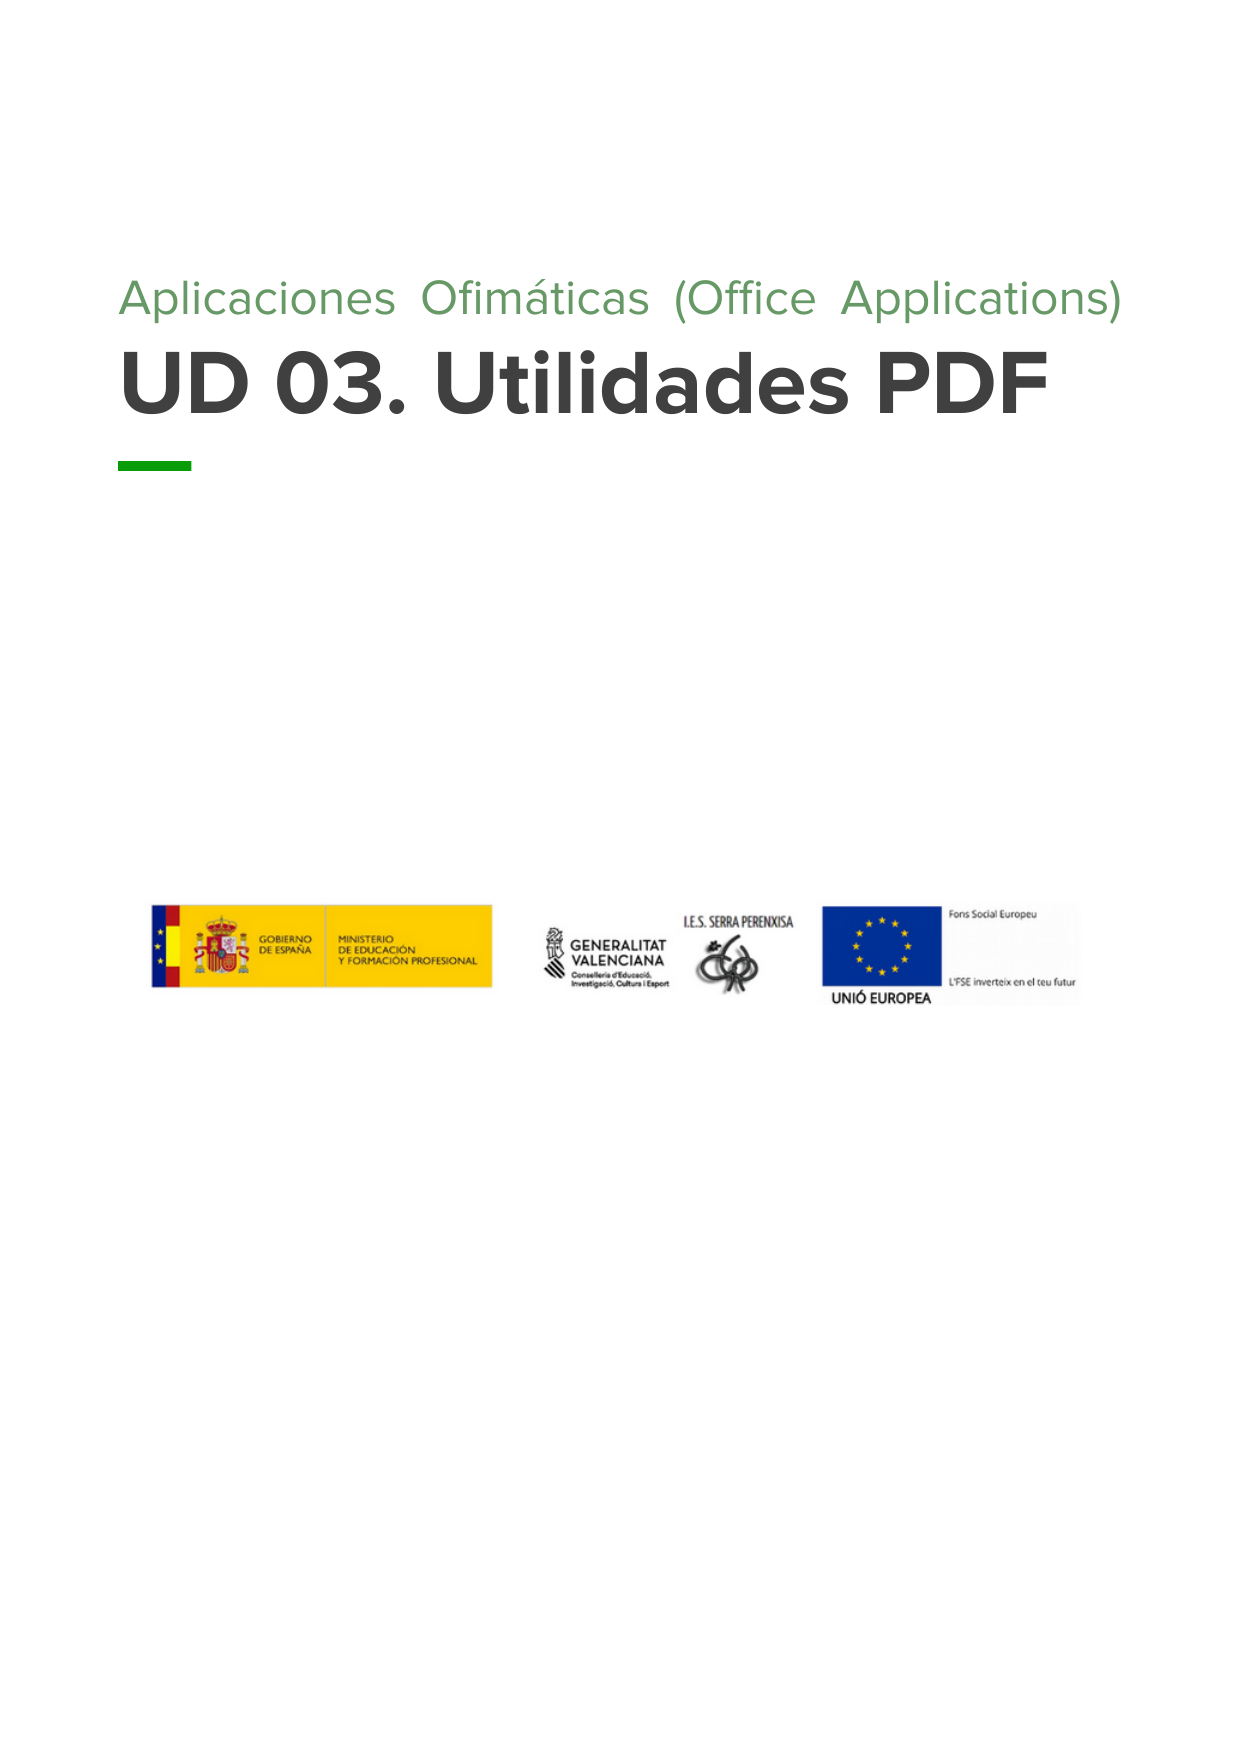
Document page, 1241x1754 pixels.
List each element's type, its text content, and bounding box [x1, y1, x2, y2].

title Aplicaciones Ofimáticas (Office Applications) UD 03. Utilidades PDF [118, 268, 1122, 441]
picture [118, 885, 1123, 1005]
picture [118, 461, 192, 471]
